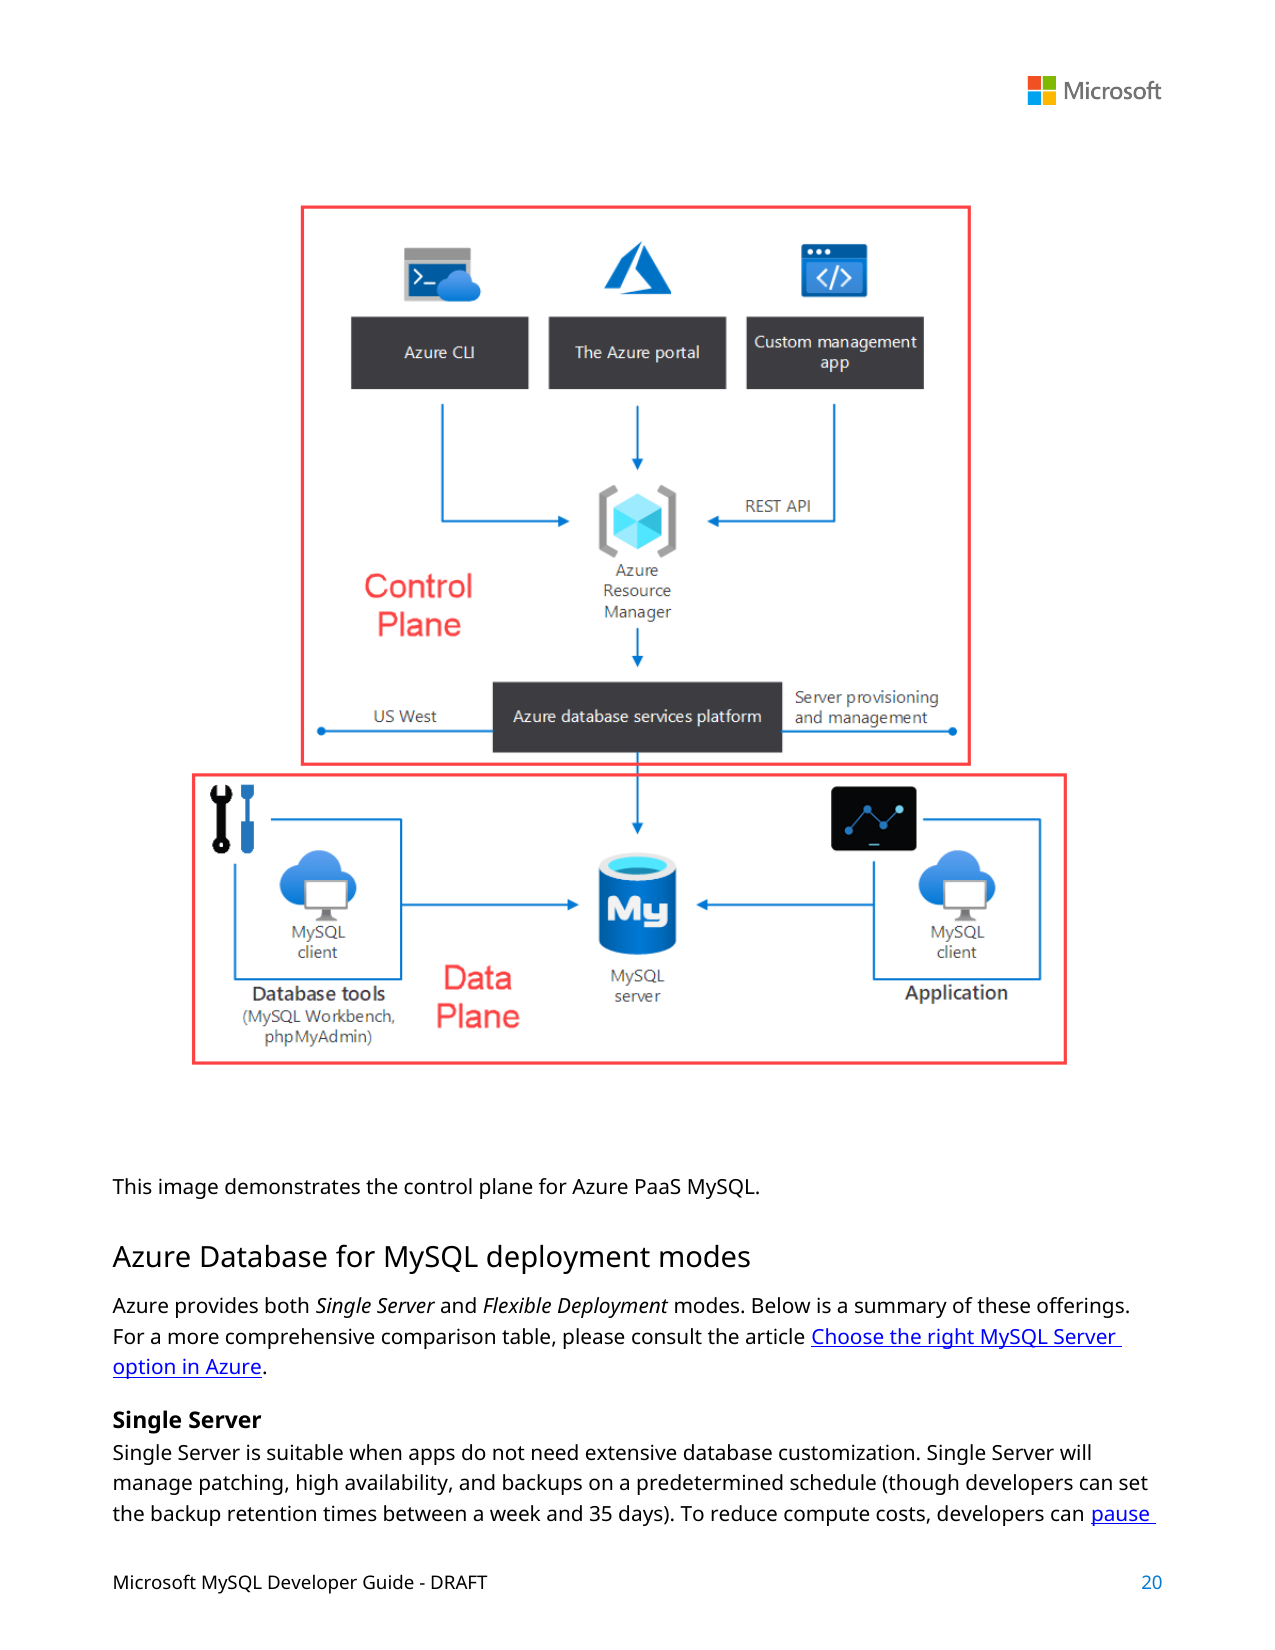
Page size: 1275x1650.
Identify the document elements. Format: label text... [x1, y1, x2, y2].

text Azure provides both Single Server and Flexible Deployment modes. Below is a summary of these offerings. For a more comprehensive comparison table, please consult the article Choose the right MySQL Server option in Azure. [112, 1291, 1162, 1381]
picture [112, 150, 1163, 1149]
text This image demonstrates the control plane for Azure PaaS MySQL. [112, 1172, 1162, 1200]
subtitle Azure Database for MySQL deployment modes [112, 1236, 1162, 1276]
subtitle Single Server [112, 1404, 1162, 1435]
picture [1026, 75, 1163, 107]
